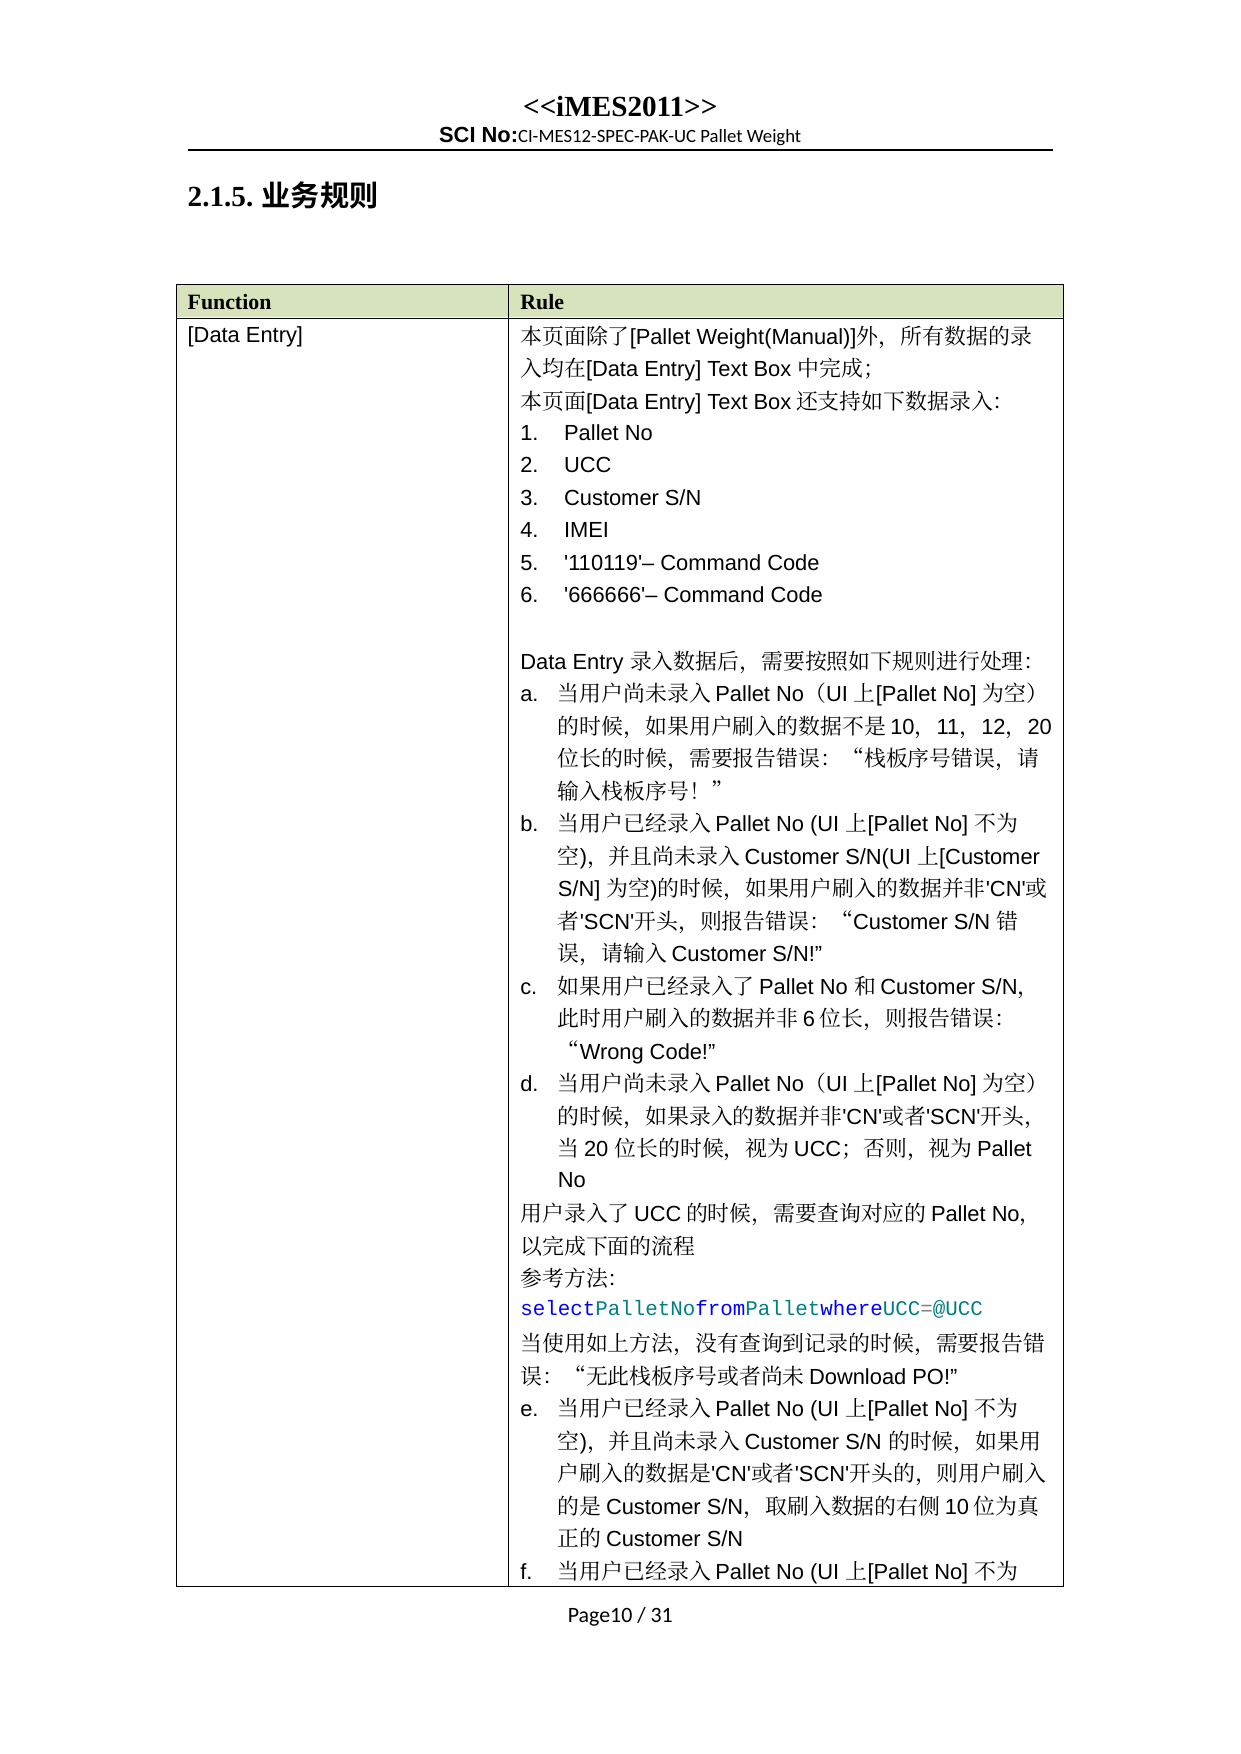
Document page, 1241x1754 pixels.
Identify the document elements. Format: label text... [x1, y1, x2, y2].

subtitle 业务规则 [187, 161, 1053, 226]
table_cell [509, 319, 1063, 1586]
table_cell [Data Entry] [177, 319, 508, 1586]
table_header Rule [509, 285, 1063, 317]
table_header Function [177, 285, 508, 317]
